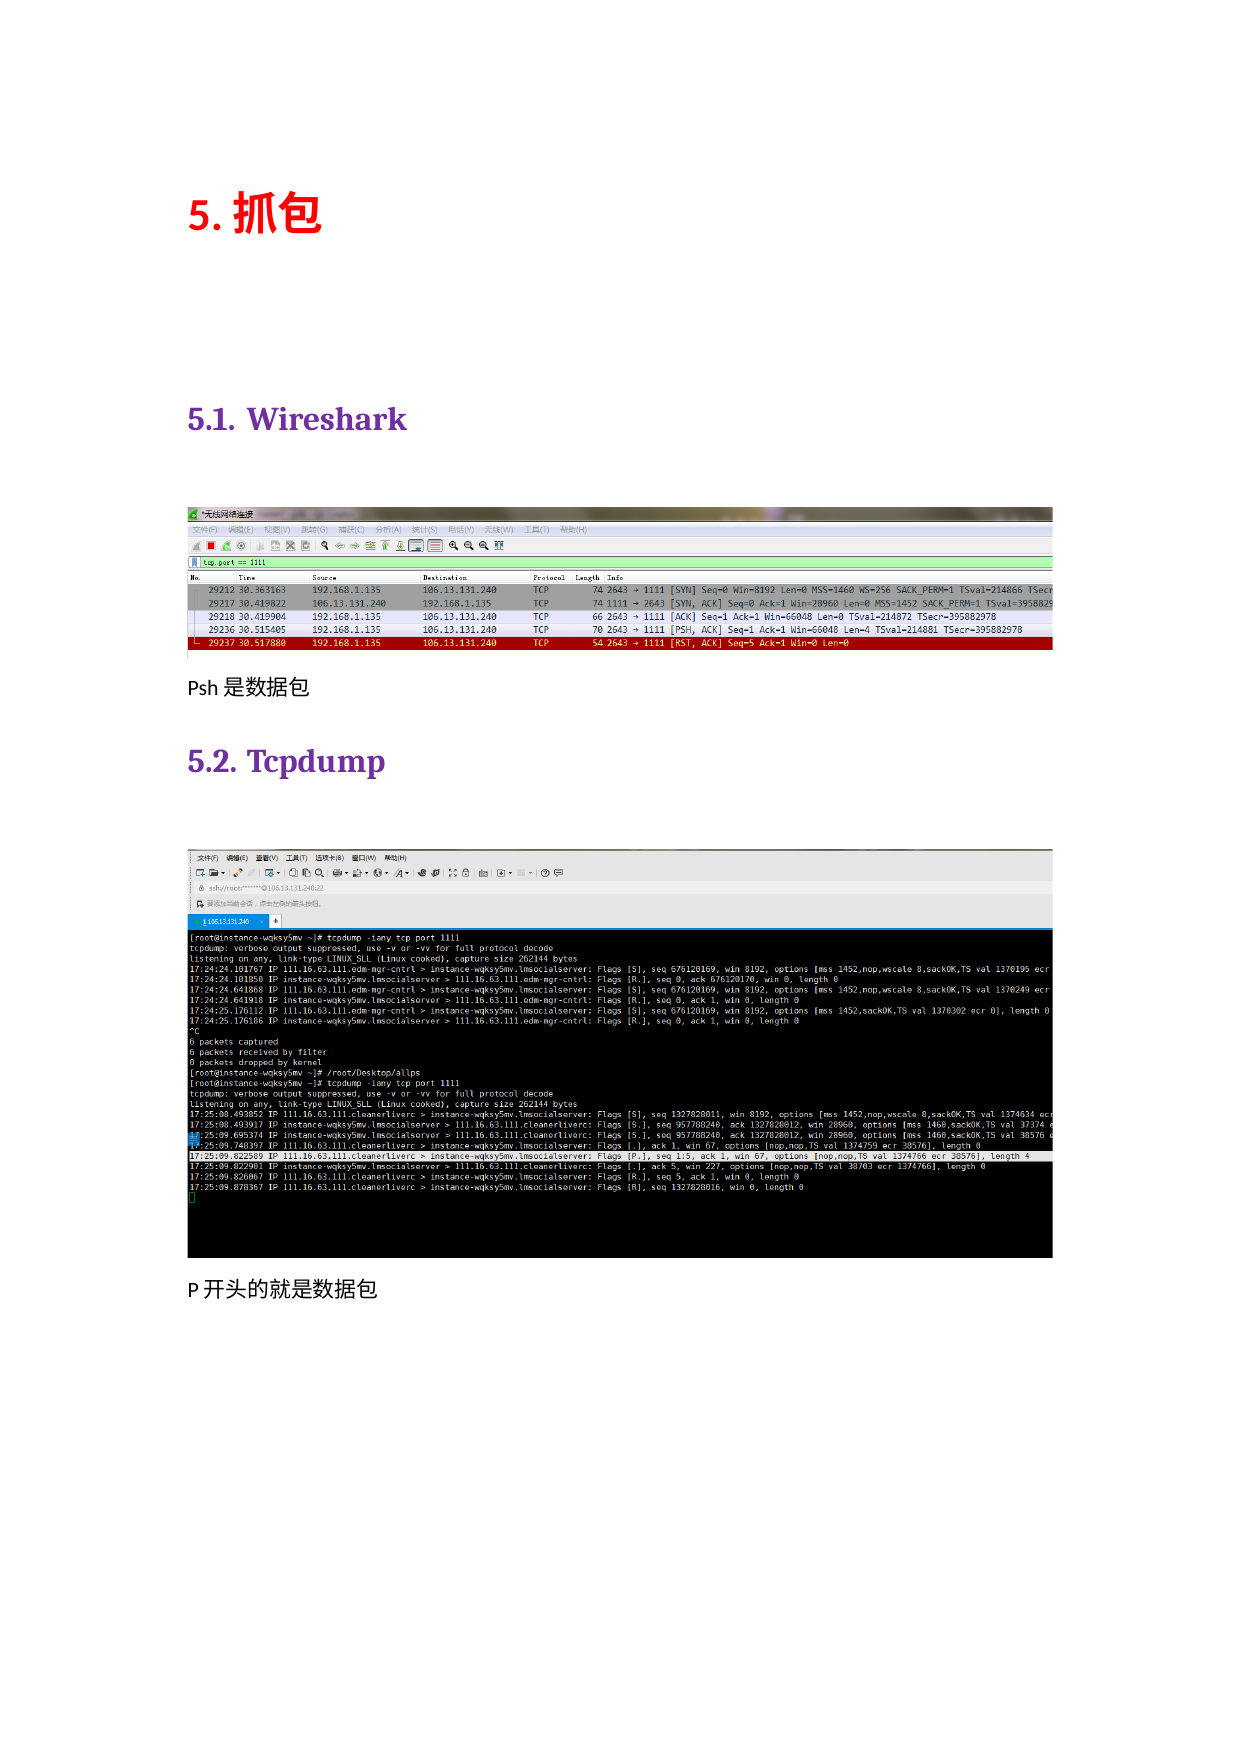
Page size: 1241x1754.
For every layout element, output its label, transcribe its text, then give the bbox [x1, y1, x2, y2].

picture [187, 507, 1053, 659]
text P开头的就是数据包 [187, 1272, 1053, 1304]
subtitle Tcpdump [187, 729, 1053, 794]
picture [187, 849, 1053, 1258]
text Psh是数据包 [187, 670, 1053, 702]
subtitle Wireshark [187, 387, 1053, 452]
subtitle 抓包 [187, 162, 1053, 259]
